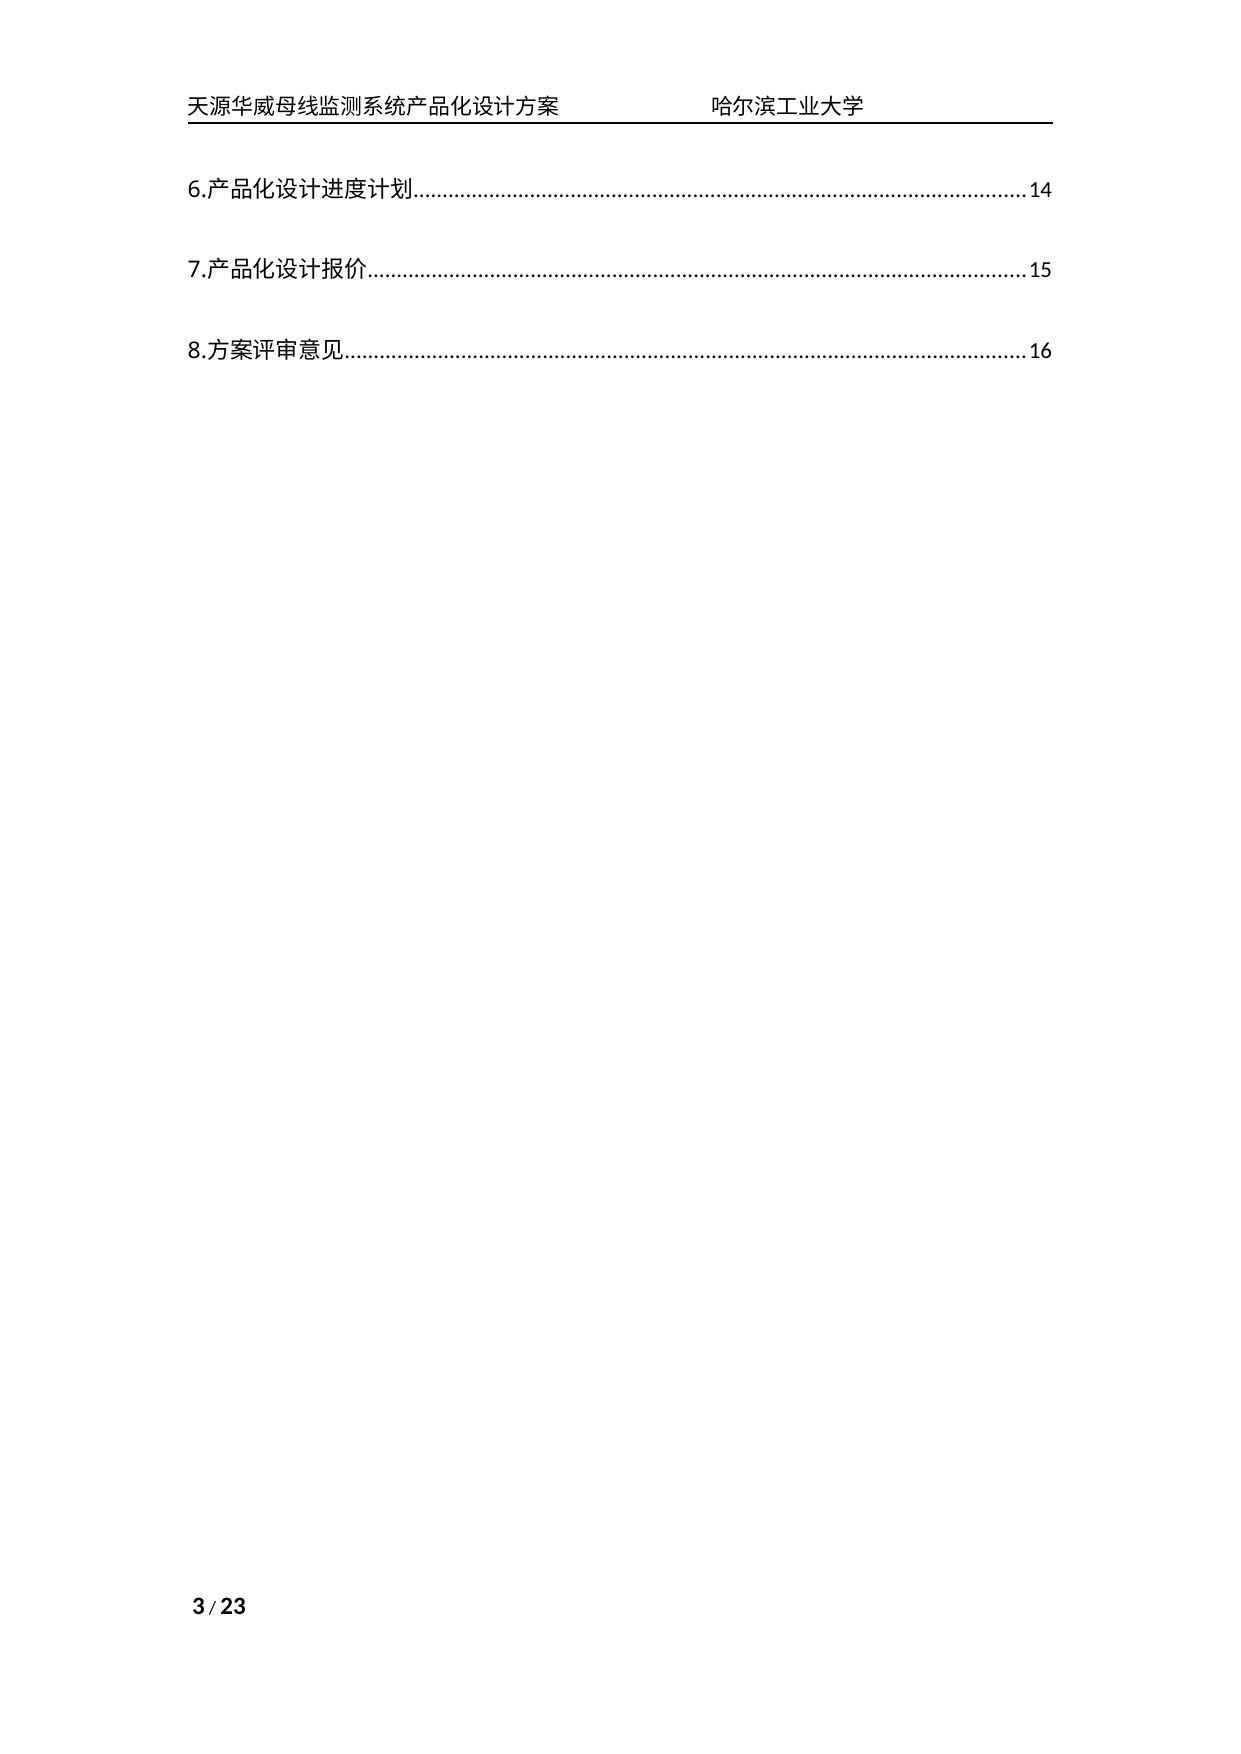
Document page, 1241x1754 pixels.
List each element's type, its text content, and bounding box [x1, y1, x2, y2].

text 6.产品化设计进度计划 14 [187, 155, 1053, 220]
text 7.产品化设计报价 15 [187, 236, 1053, 301]
text 8.方案评审意见 16 [187, 316, 1053, 381]
